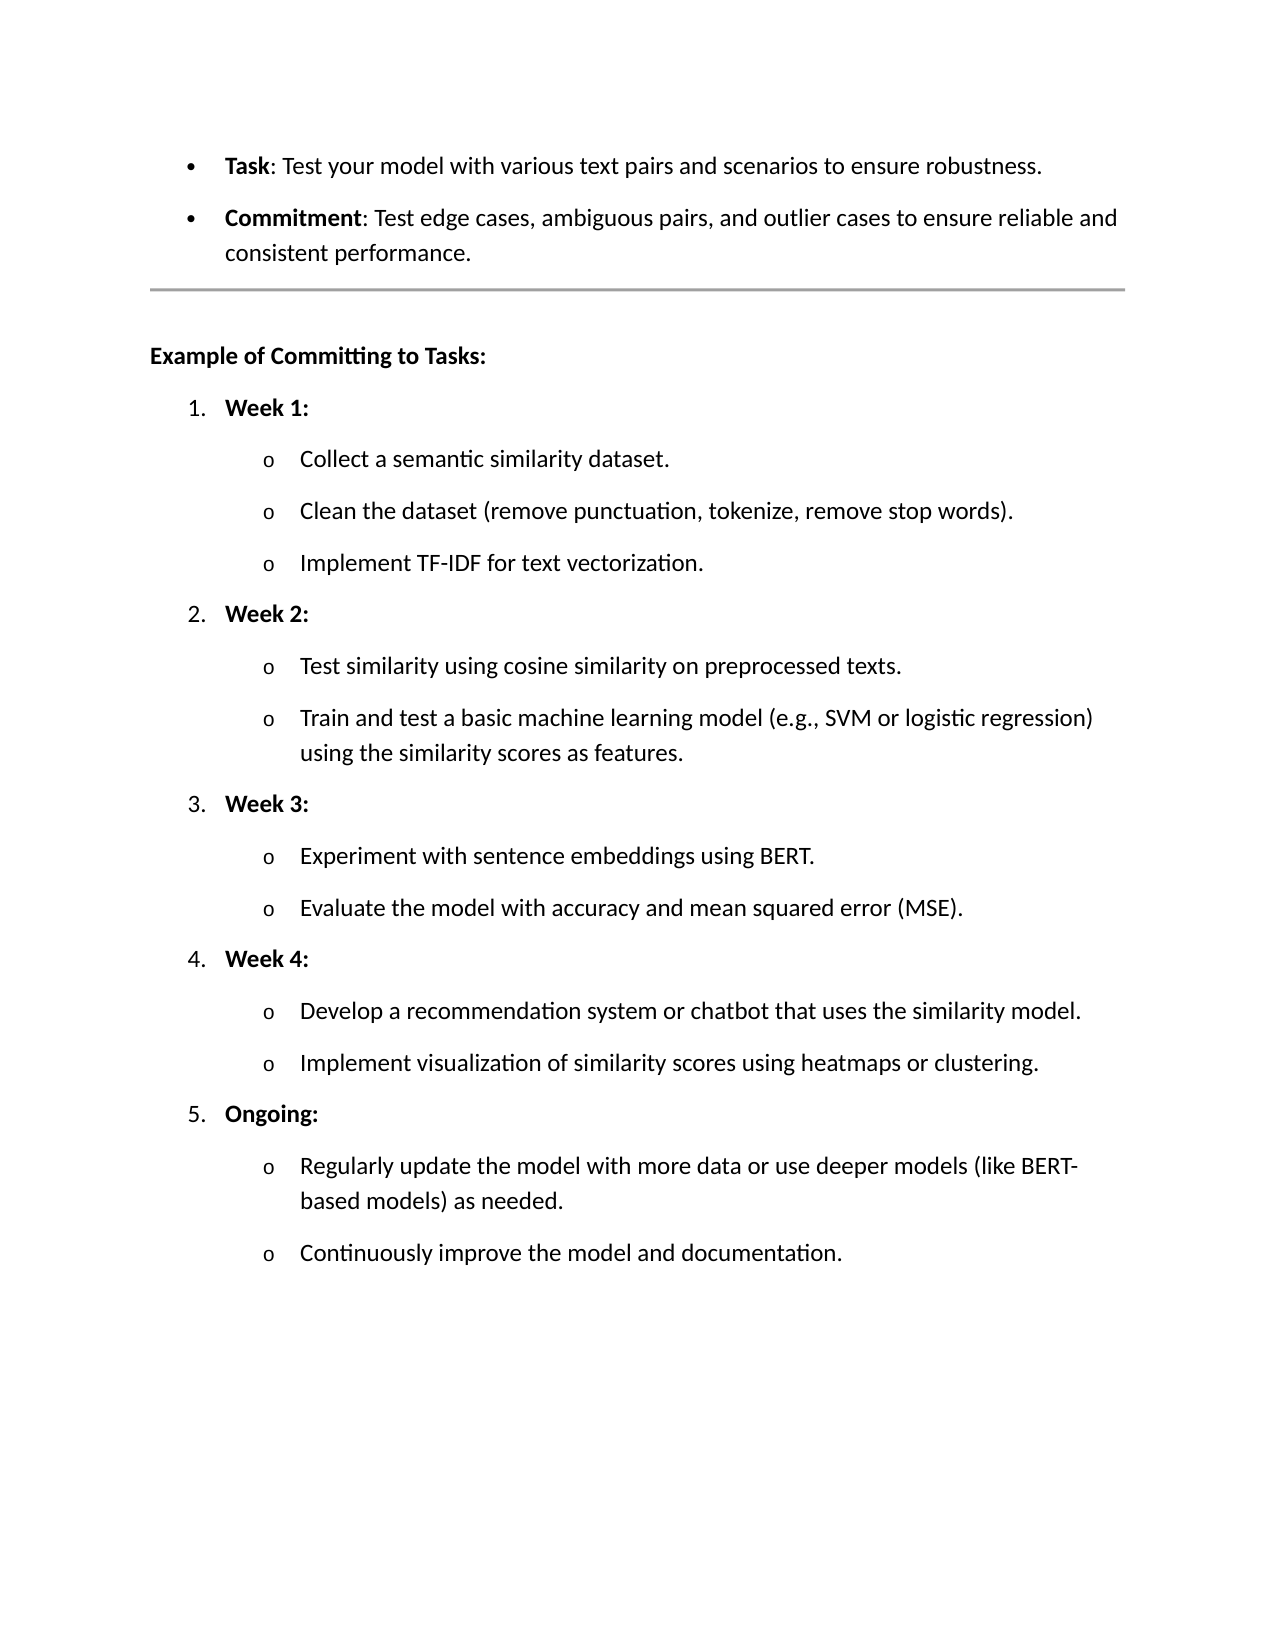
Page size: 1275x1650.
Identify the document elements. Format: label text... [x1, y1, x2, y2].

list Week 3: [187, 788, 1125, 819]
list Implement TF-IDF for text vectorization. [262, 547, 1125, 577]
list Test similarity using cosine similarity on preprocessed texts. [262, 650, 1125, 681]
list Develop a recommendation system or chatbot that uses the similarity model. [262, 995, 1125, 1026]
list Week 1: [187, 392, 1125, 422]
list Week 2: [187, 598, 1125, 629]
list Week 4: [187, 943, 1125, 974]
list Continuously improve the model and documentation. [262, 1237, 1125, 1267]
list Evaluate the model with accuracy and mean squared error (MSE). [262, 892, 1125, 922]
list Task: Test your model with various text pairs and scenarios to ensure robustness. [187, 150, 1125, 181]
list Ongoing: [187, 1098, 1125, 1129]
list Collect a semantic similarity dataset. [262, 443, 1125, 474]
text Example of Committing to Tasks: [150, 340, 1125, 371]
list Train and test a basic machine learning model (e.g., SVM or logistic regression) using the similarity scores as features. [262, 702, 1125, 767]
list Clean the dataset (remove punctuation, tokenize, remove stop words). [262, 495, 1125, 526]
list Implement visualization of similarity scores using heatmaps or clustering. [262, 1047, 1125, 1077]
list Experiment with sentence embeddings using BERT. [262, 840, 1125, 871]
list Regularly update the model with more data or use deeper models (like BERT-based models) as needed. [262, 1150, 1125, 1216]
list Commitment: Test edge cases, ambiguous pairs, and outlier cases to ensure reliable and consistent performance. [187, 202, 1125, 267]
